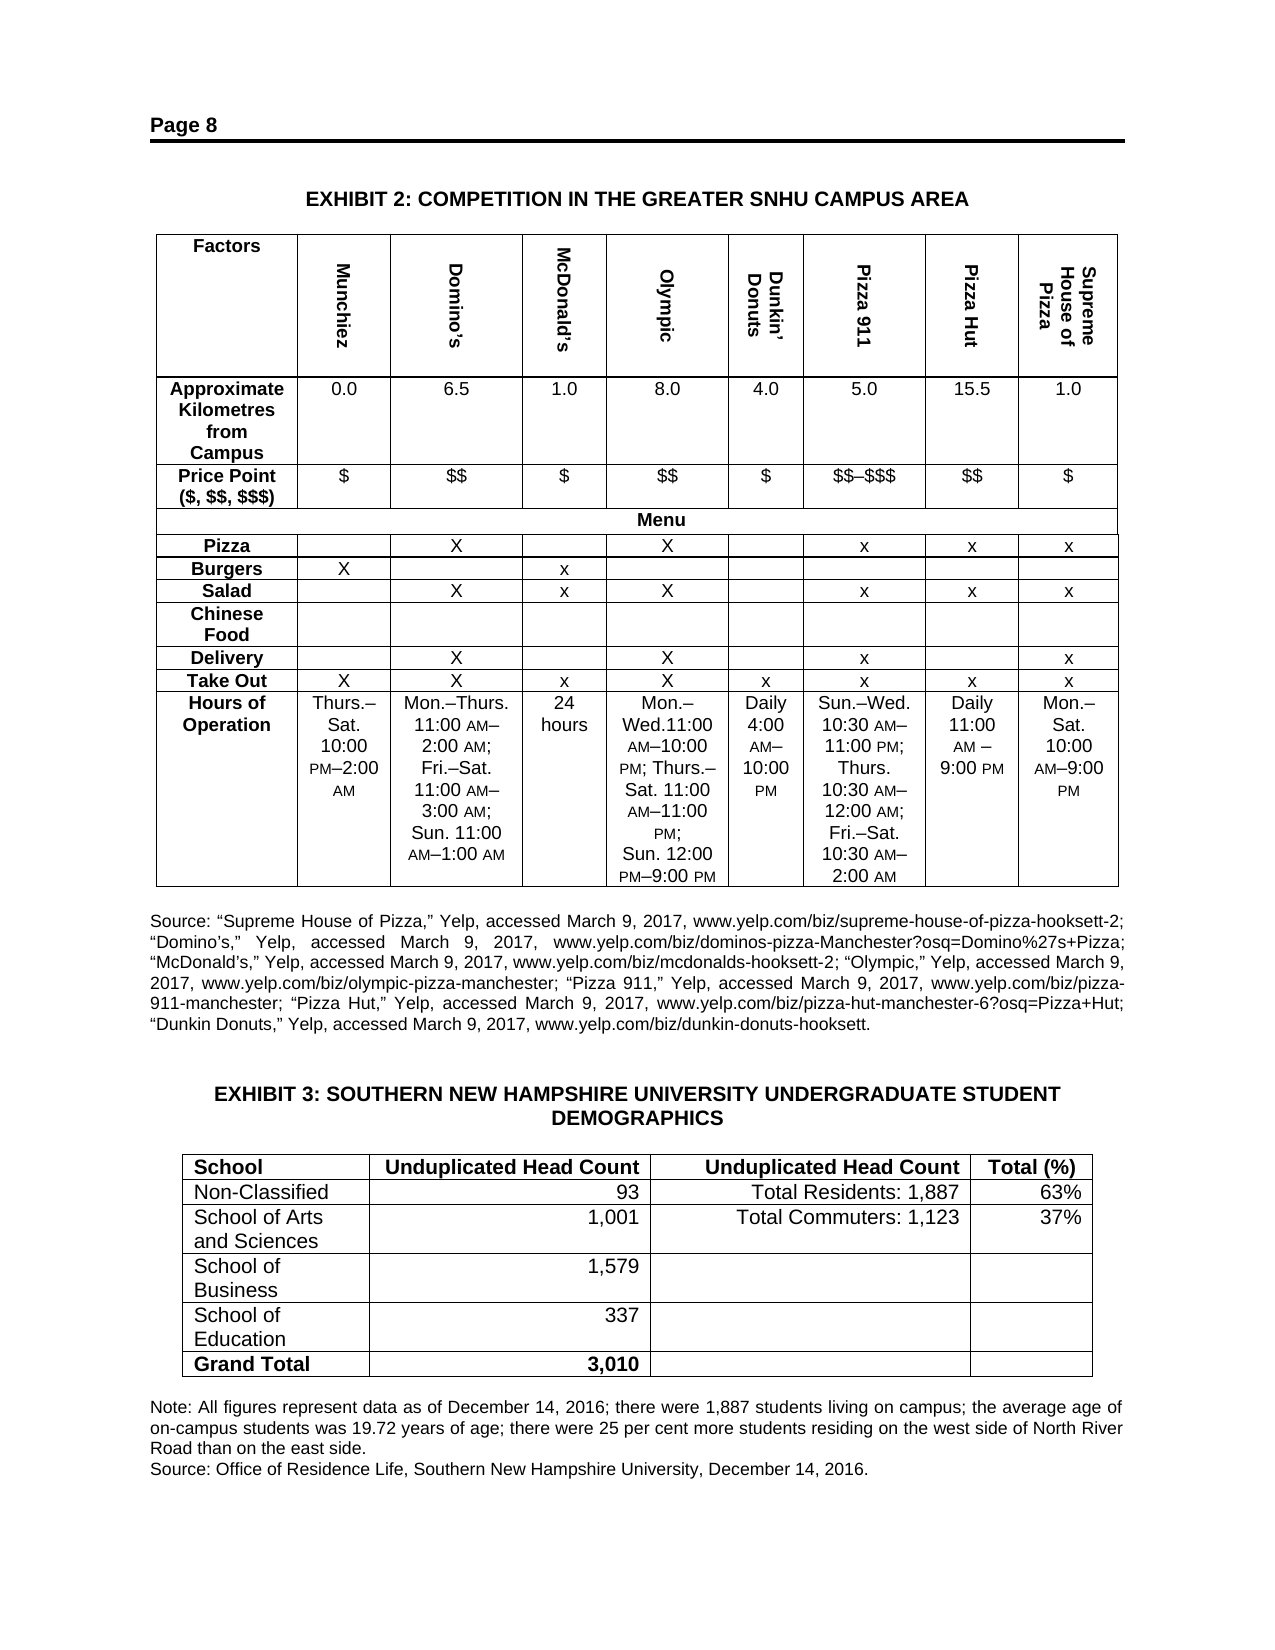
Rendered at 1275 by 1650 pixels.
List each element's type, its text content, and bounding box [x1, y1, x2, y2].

table_cell Pizza [157, 535, 297, 556]
table_cell [391, 558, 522, 579]
table_cell [1019, 558, 1118, 579]
table_cell X [607, 670, 728, 691]
table_cell 6.5 [391, 378, 522, 464]
table_cell [298, 647, 390, 668]
text Source: Office of Residence Life, Southern New Hampshire University, December 14, 2016. [150, 1458, 1125, 1479]
table_cell 0.0 [298, 378, 390, 464]
table_cell [298, 535, 390, 556]
table_cell $ [729, 465, 803, 508]
table_cell Approximate Kilometres from Campus [157, 378, 297, 464]
table_cell 37% [971, 1205, 1092, 1253]
table_cell x [523, 580, 606, 602]
table_cell $$ [607, 465, 728, 508]
table_cell x [1019, 647, 1118, 668]
table_cell Sun.–Wed. 10:30 am–11:00 pm; Thurs. 10:30 am–12:00 am; Fri.–Sat. 10:30 am–2:00 am [804, 692, 925, 886]
table_cell [607, 603, 728, 646]
table_cell x [804, 670, 925, 691]
table_cell $ [1019, 465, 1117, 508]
table_cell [971, 1303, 1092, 1351]
table_cell X [607, 580, 728, 602]
table_cell 1.0 [523, 378, 606, 464]
table_header Total (%) [971, 1155, 1092, 1179]
table_cell x [1019, 580, 1118, 602]
table_cell 3,010 [370, 1352, 650, 1376]
table_cell [1019, 603, 1118, 646]
table_cell x [804, 580, 925, 602]
table_cell [804, 603, 925, 646]
table_cell [926, 647, 1018, 668]
table_header Unduplicated Head Count [370, 1155, 650, 1179]
table_cell [971, 1352, 1092, 1376]
table_cell [523, 603, 606, 646]
table_cell Mon.–Wed.11:00 am–10:00 pm; Thurs.–Sat. 11:00 am–11:00 pm; Sun. 12:00 pm–9:00 pm [607, 692, 728, 886]
table_cell Price Point ($, $$, $$$) [157, 465, 297, 508]
table_cell Hours of Operation [157, 692, 297, 886]
table_cell x [804, 647, 925, 668]
table_cell [298, 580, 390, 602]
table_cell x [523, 558, 606, 579]
table_cell Thurs.–Sat. 10:00 pm–2:00 am [298, 692, 390, 886]
table_cell Grand Total [183, 1352, 369, 1376]
table_cell X [607, 647, 728, 668]
table_cell [298, 603, 390, 646]
table_cell X [298, 558, 390, 579]
table_cell Salad [157, 580, 297, 602]
table_cell 337 [370, 1303, 650, 1351]
table_cell 1,579 [370, 1254, 650, 1302]
table_cell [729, 535, 803, 556]
table_cell [523, 647, 606, 668]
table_cell x [1019, 670, 1118, 691]
table_cell [804, 558, 925, 579]
table_header Factors [157, 235, 297, 376]
table_cell x [926, 580, 1018, 602]
table_cell School of Education [183, 1303, 369, 1351]
table_cell X [391, 670, 522, 691]
table_header Pizza Hut [926, 235, 1018, 376]
table_cell X [298, 670, 390, 691]
table_header McDonald’s [523, 235, 606, 376]
table_cell [651, 1352, 970, 1376]
text Source: “Supreme House of Pizza,” Yelp, accessed March 9, 2017, www.yelp.com/biz/supreme-house-of-pizza-hooksett-2; “Domino’s,” Yelp, accessed March 9, 2017, www.yelp.com/biz/dominos-pizza-Manchester?osq=Domino%27s+Pizza; “McDonald’s,” Yelp, accessed March 9, 2017, www.yelp.com/biz/mcdonalds-hooksett-2; “Olympic,” Yelp, accessed March 9, 2017, www.yelp.com/biz/olympic-pizza-manchester; “Pizza 911,” Yelp, accessed March 9, 2017, www.yelp.com/biz/pizza-911-manchester; “Pizza Hut,” Yelp, accessed March 9, 2017, www.yelp.com/biz/pizza-hut-manchester-6?osq=Pizza+Hut; “Dunkin Donuts,” Yelp, accessed March 9, 2017, www.yelp.com/biz/dunkin-donuts-hooksett. [150, 911, 1125, 1034]
table_cell x [804, 535, 925, 556]
table_cell 8.0 [607, 378, 728, 464]
table_cell [729, 558, 803, 579]
table_header Olympic [607, 235, 728, 376]
table_cell Mon.–Sat. 10:00 am–9:00 pm [1019, 692, 1118, 886]
table_cell Total Residents: 1,887 [651, 1180, 970, 1204]
table_cell $$ [926, 465, 1018, 508]
table_cell Mon.–Thurs. 11:00 am–2:00 am; Fri.–Sat. 11:00 am–3:00 am; Sun. 11:00 am–1:00 am [391, 692, 522, 886]
table_cell $ [523, 465, 606, 508]
table_cell 63% [971, 1180, 1092, 1204]
text Note: All figures represent data as of December 14, 2016; there were 1,887 students living on campus; the average age of on-campus students was 19.72 years of age; there were 25 per cent more students residing on the west side of North River Road than on the east side. [150, 1397, 1125, 1458]
table_cell [926, 603, 1018, 646]
table_cell Daily 11:00 am –9:00 pm [926, 692, 1018, 886]
table_header Dunkin’ Donuts [729, 235, 803, 376]
table_cell $ [298, 465, 390, 508]
subtitle Exhibit 2: Competition in the greater SNHU campus area [150, 186, 1125, 210]
table_cell x [926, 670, 1018, 691]
table_cell x [729, 670, 803, 691]
table_cell [651, 1303, 970, 1351]
table_cell x [523, 670, 606, 691]
table_cell $$–$$$ [804, 465, 925, 508]
table_cell Non-Classified [183, 1180, 369, 1204]
table_cell [729, 647, 803, 668]
table_cell $$ [391, 465, 522, 508]
table_cell Burgers [157, 558, 297, 579]
table_cell 5.0 [804, 378, 925, 464]
table_header Domino’s [391, 235, 522, 376]
table_cell Daily 4:00 am–10:00 pm [729, 692, 803, 886]
table_cell 1.0 [1019, 378, 1117, 464]
table_header Supreme House of Pizza [1019, 235, 1117, 376]
table_cell 1,001 [370, 1205, 650, 1253]
table_cell 24 hours [523, 692, 606, 886]
table_header Pizza 911 [804, 235, 925, 376]
table_cell Take Out [157, 670, 297, 691]
table_cell X [391, 535, 522, 556]
table_cell Total Commuters: 1,123 [651, 1205, 970, 1253]
table_header Unduplicated Head Count [651, 1155, 970, 1179]
table_cell [926, 558, 1018, 579]
table_cell [729, 603, 803, 646]
table_header School [183, 1155, 369, 1179]
table_cell [523, 535, 606, 556]
table_cell X [391, 647, 522, 668]
table_cell X [607, 535, 728, 556]
table_cell 4.0 [729, 378, 803, 464]
table_header Munchiez [298, 235, 390, 376]
table_cell 93 [370, 1180, 650, 1204]
table_cell [391, 603, 522, 646]
table_cell Delivery [157, 647, 297, 668]
table_cell Menu [157, 509, 1117, 534]
table_cell School of Business [183, 1254, 369, 1302]
table_cell x [926, 535, 1018, 556]
table_cell Chinese Food [157, 603, 297, 646]
subtitle Exhibit 3: Southern New Hampshire University undergraduate student demographics [150, 1082, 1125, 1130]
table_cell [607, 558, 728, 579]
table_cell X [391, 580, 522, 602]
table_cell [971, 1254, 1092, 1302]
table_cell [651, 1254, 970, 1302]
table_cell School of Arts and Sciences [183, 1205, 369, 1253]
table_cell [729, 580, 803, 602]
table_cell x [1019, 535, 1118, 556]
table_cell 15.5 [926, 378, 1018, 464]
